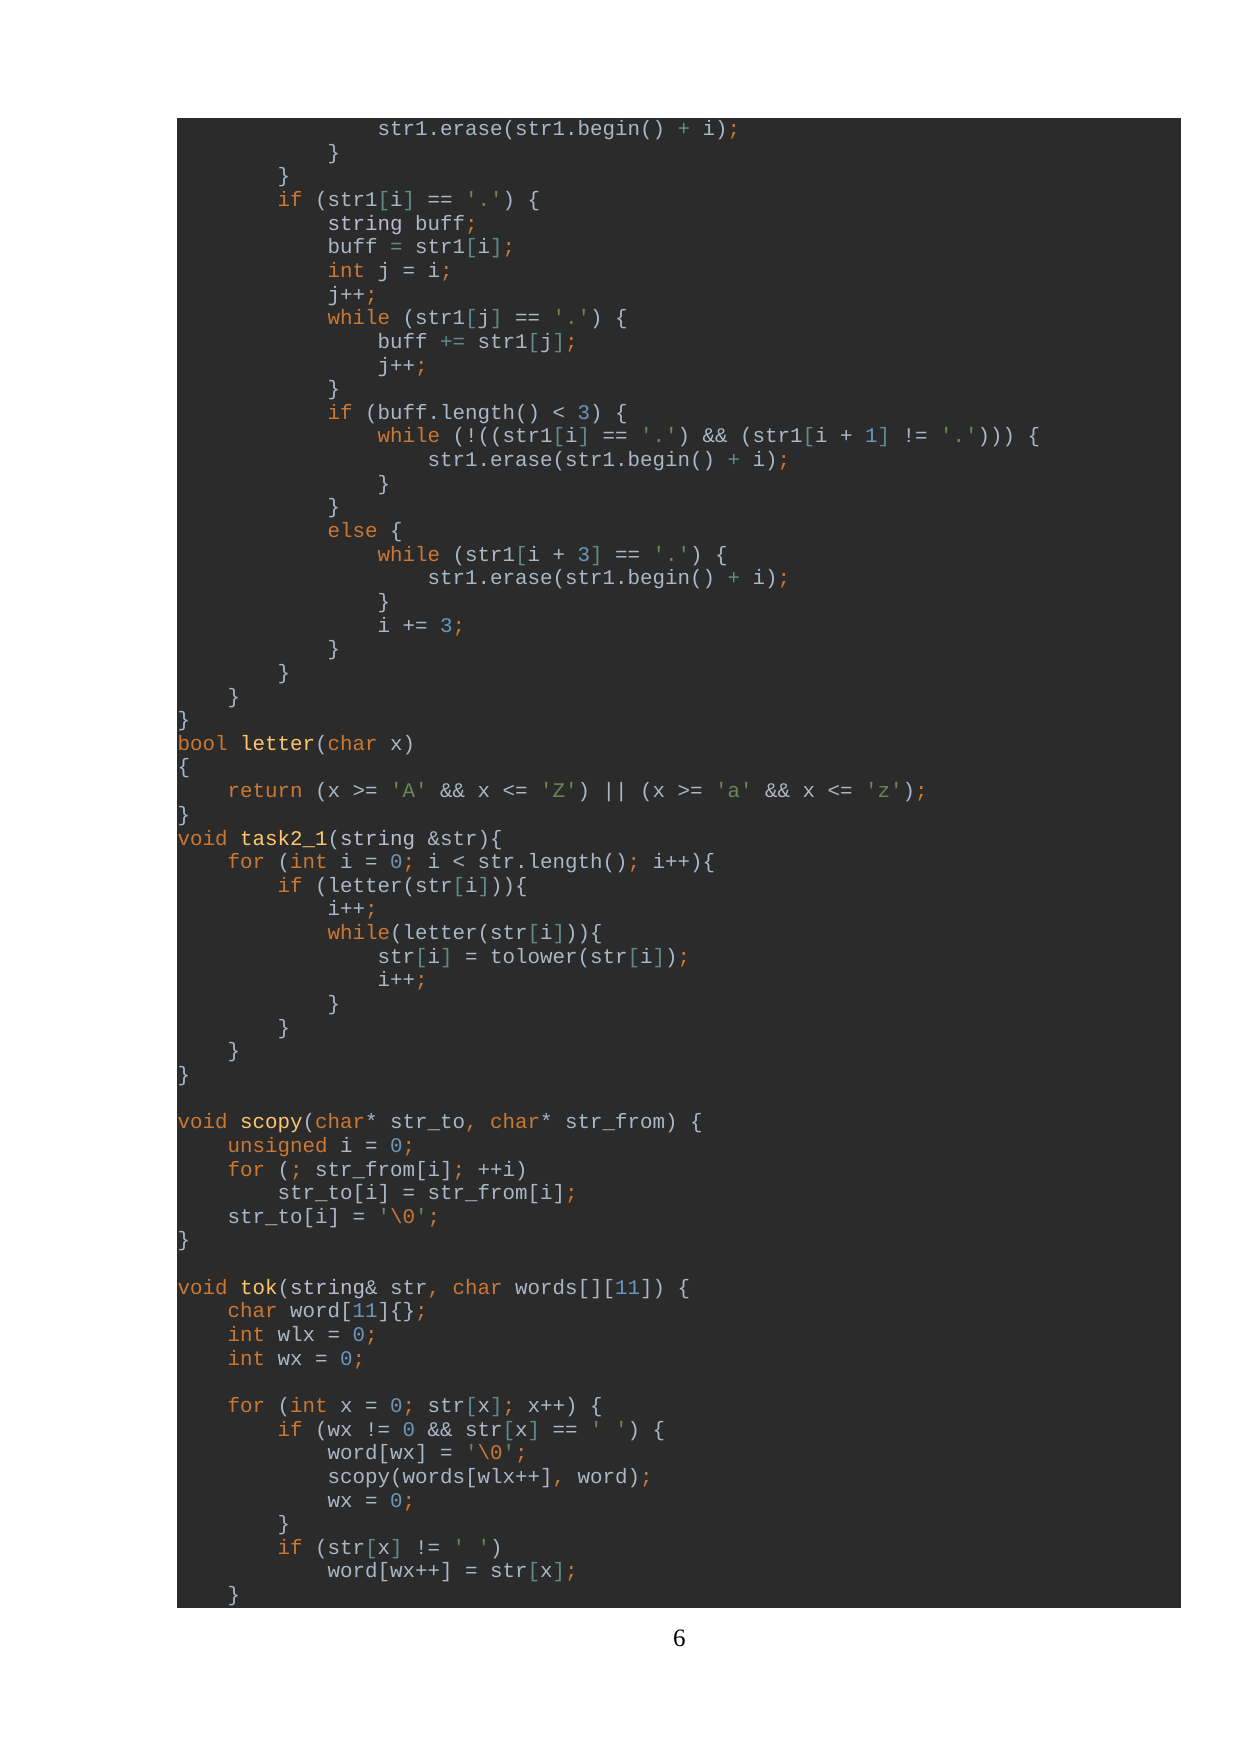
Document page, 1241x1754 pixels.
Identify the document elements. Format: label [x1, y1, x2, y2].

text [177, 118, 1181, 1608]
